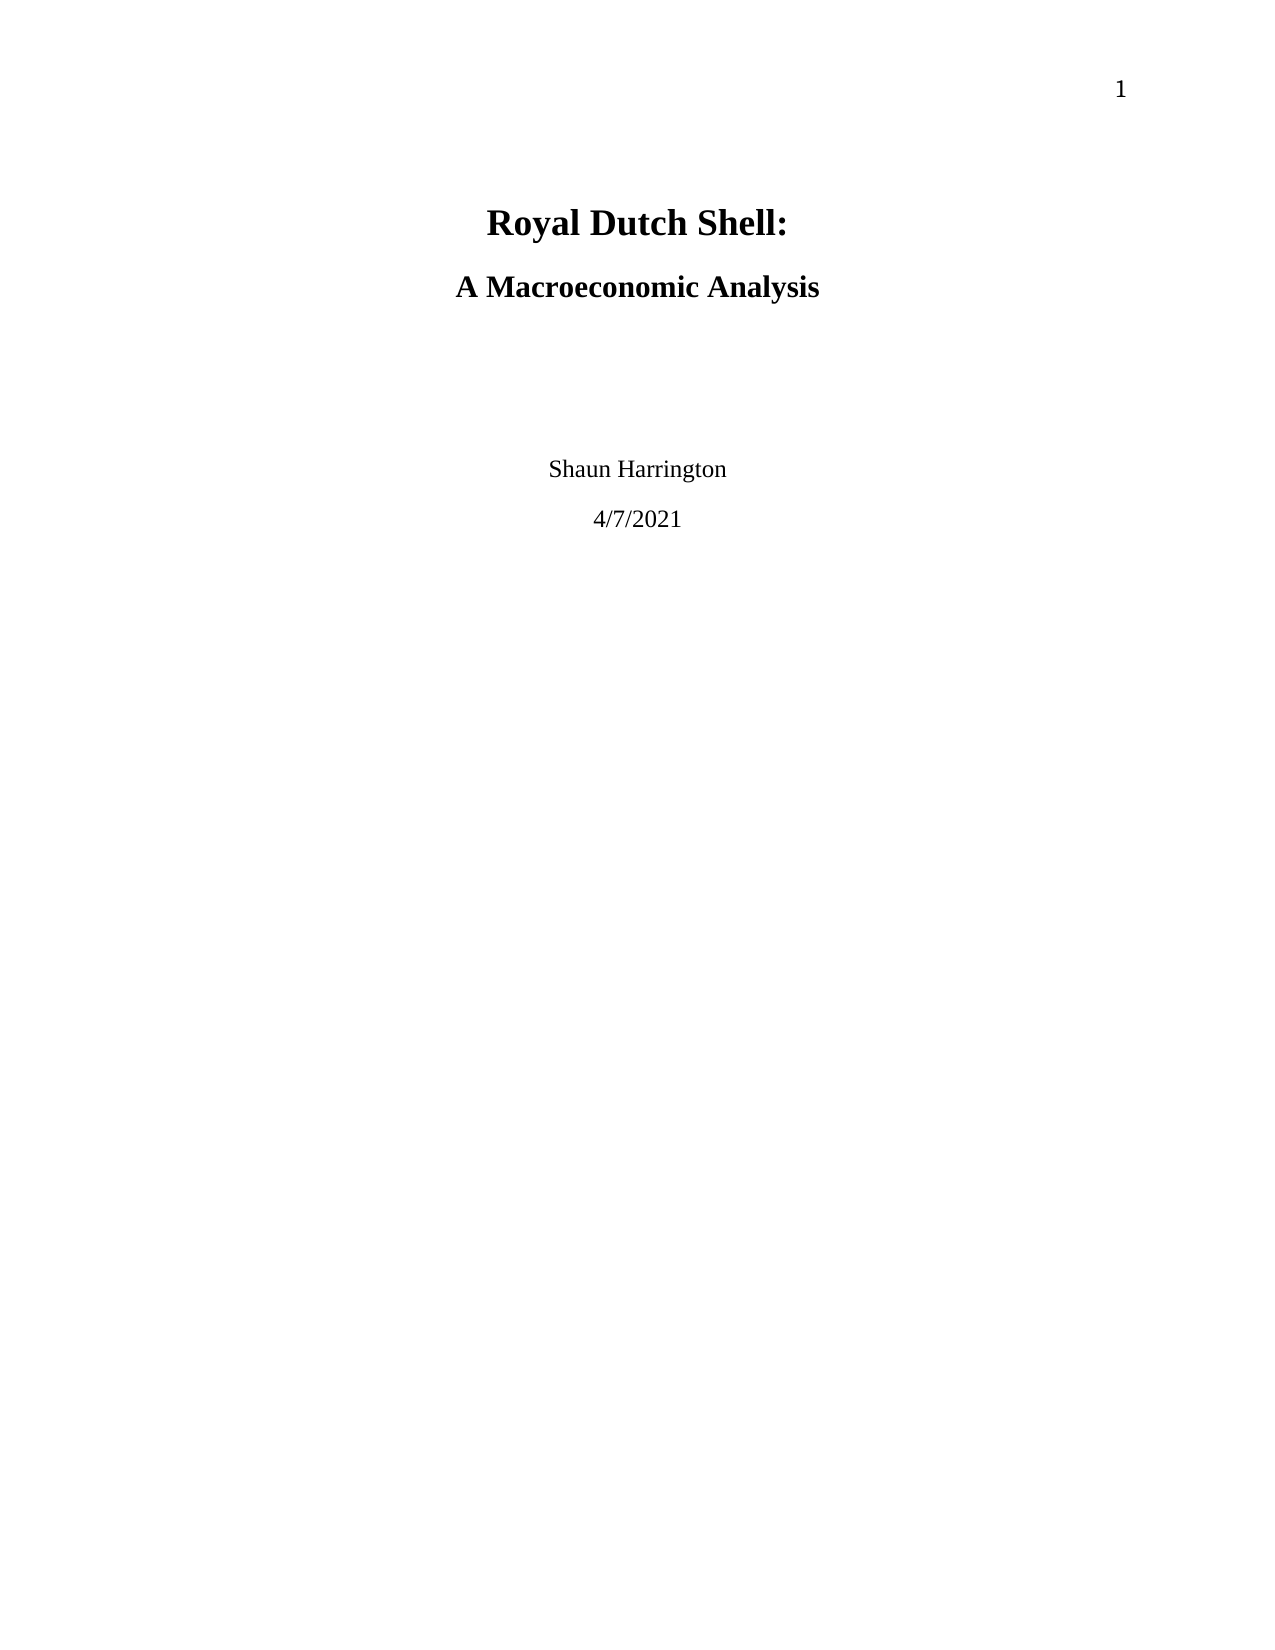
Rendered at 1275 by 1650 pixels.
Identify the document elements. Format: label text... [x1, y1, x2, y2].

text Shaun Harrington [150, 454, 1125, 483]
title Royal Dutch Shell: [150, 200, 1125, 243]
text 4/7/2021 [150, 504, 1125, 532]
subtitle A Macroeconomic Analysis [150, 268, 1125, 304]
